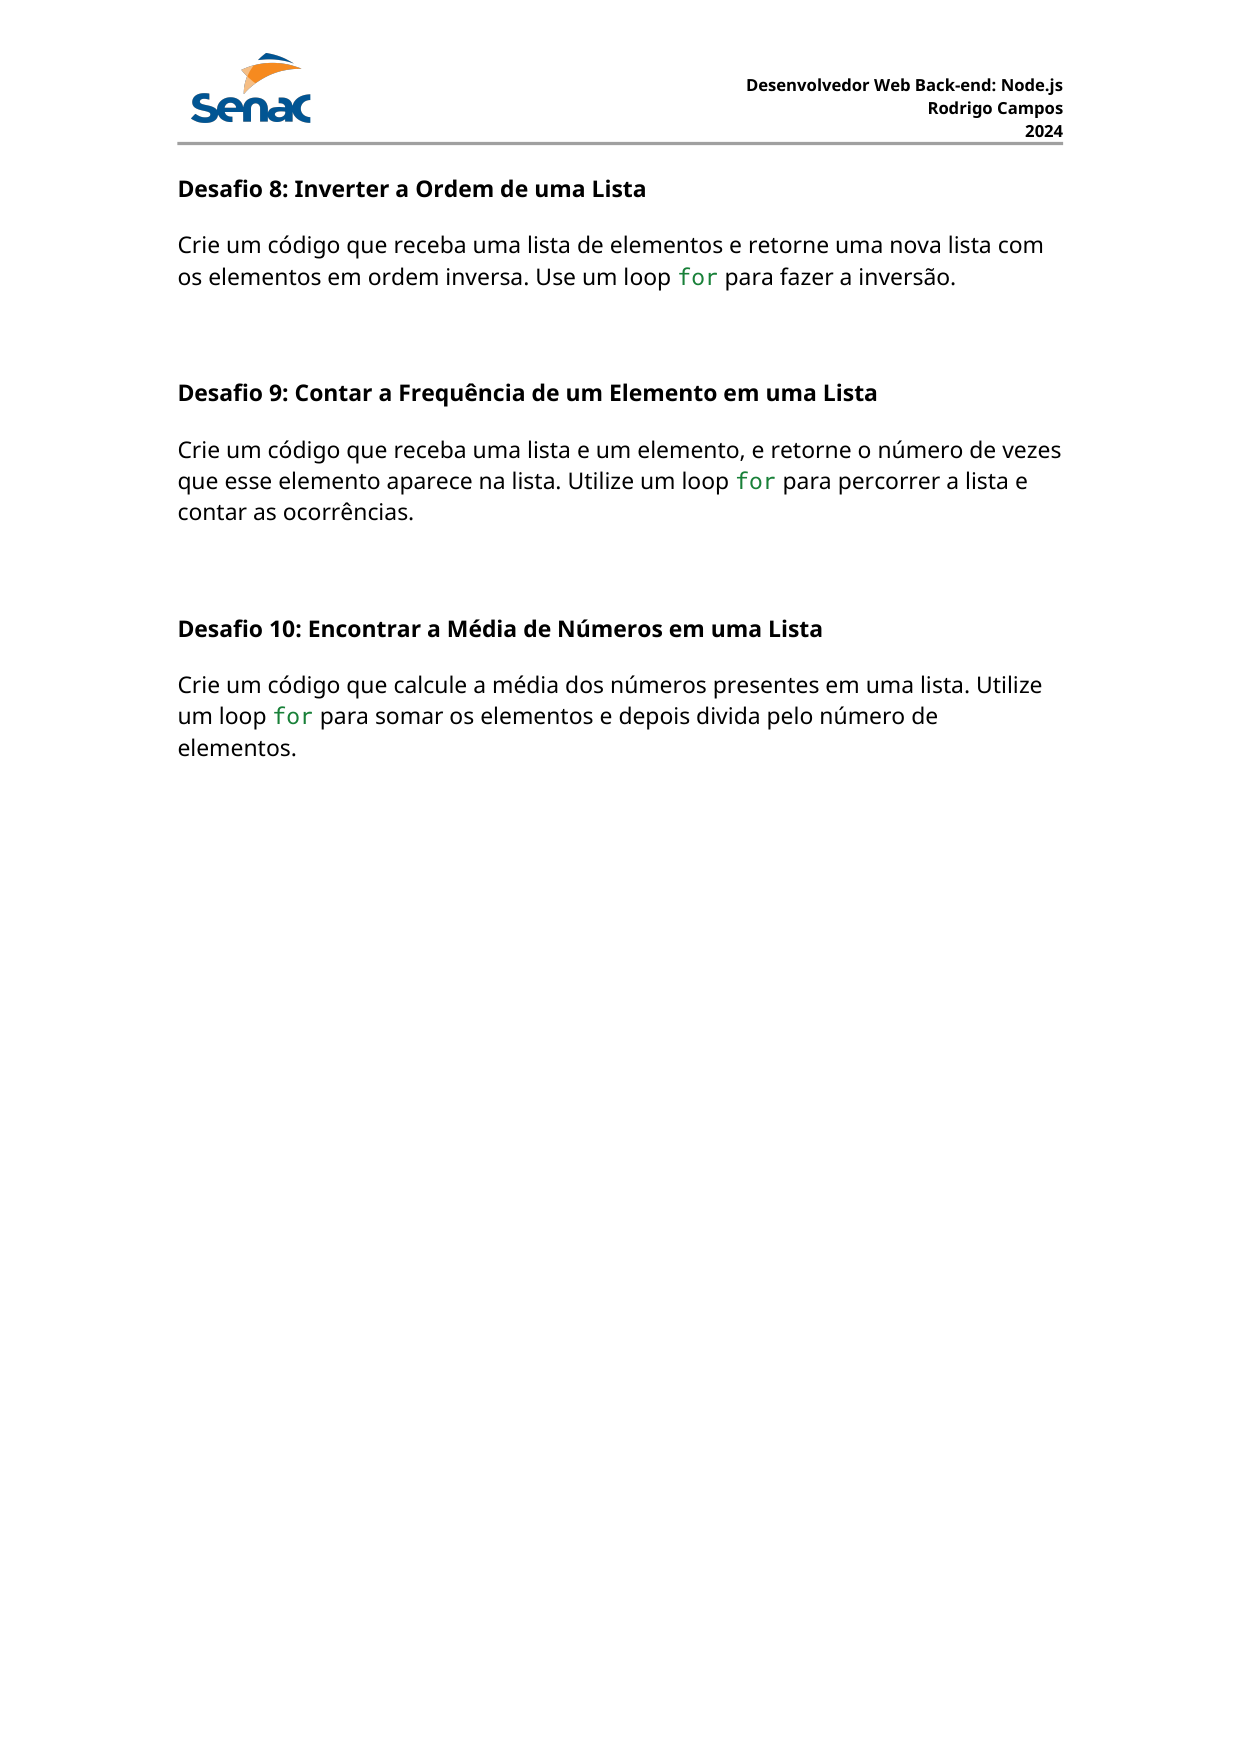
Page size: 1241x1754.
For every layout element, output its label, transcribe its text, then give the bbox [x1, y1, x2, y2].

text Crie um código que calcule a média dos números presentes em uma lista. Utilize um loop for para somar os elementos e depois divida pelo número de elementos. [177, 669, 1063, 763]
text Crie um código que receba uma lista de elementos e retorne uma nova lista com os elementos em ordem inversa. Use um loop for para fazer a inversão. [177, 229, 1063, 292]
text Crie um código que receba uma lista e um elemento, e retorne o número de vezes que esse elemento aparece na lista. Utilize um loop for para percorrer a lista e contar as ocorrências. [177, 433, 1063, 527]
subtitle Desafio 10: Encontrar a Média de Números em uma Lista [177, 613, 1063, 644]
picture [191, 53, 311, 123]
subtitle Desafio 9: Contar a Frequência de um Elemento em uma Lista [177, 377, 1063, 408]
subtitle Desafio 8: Inverter a Ordem de uma Lista [177, 173, 1063, 204]
